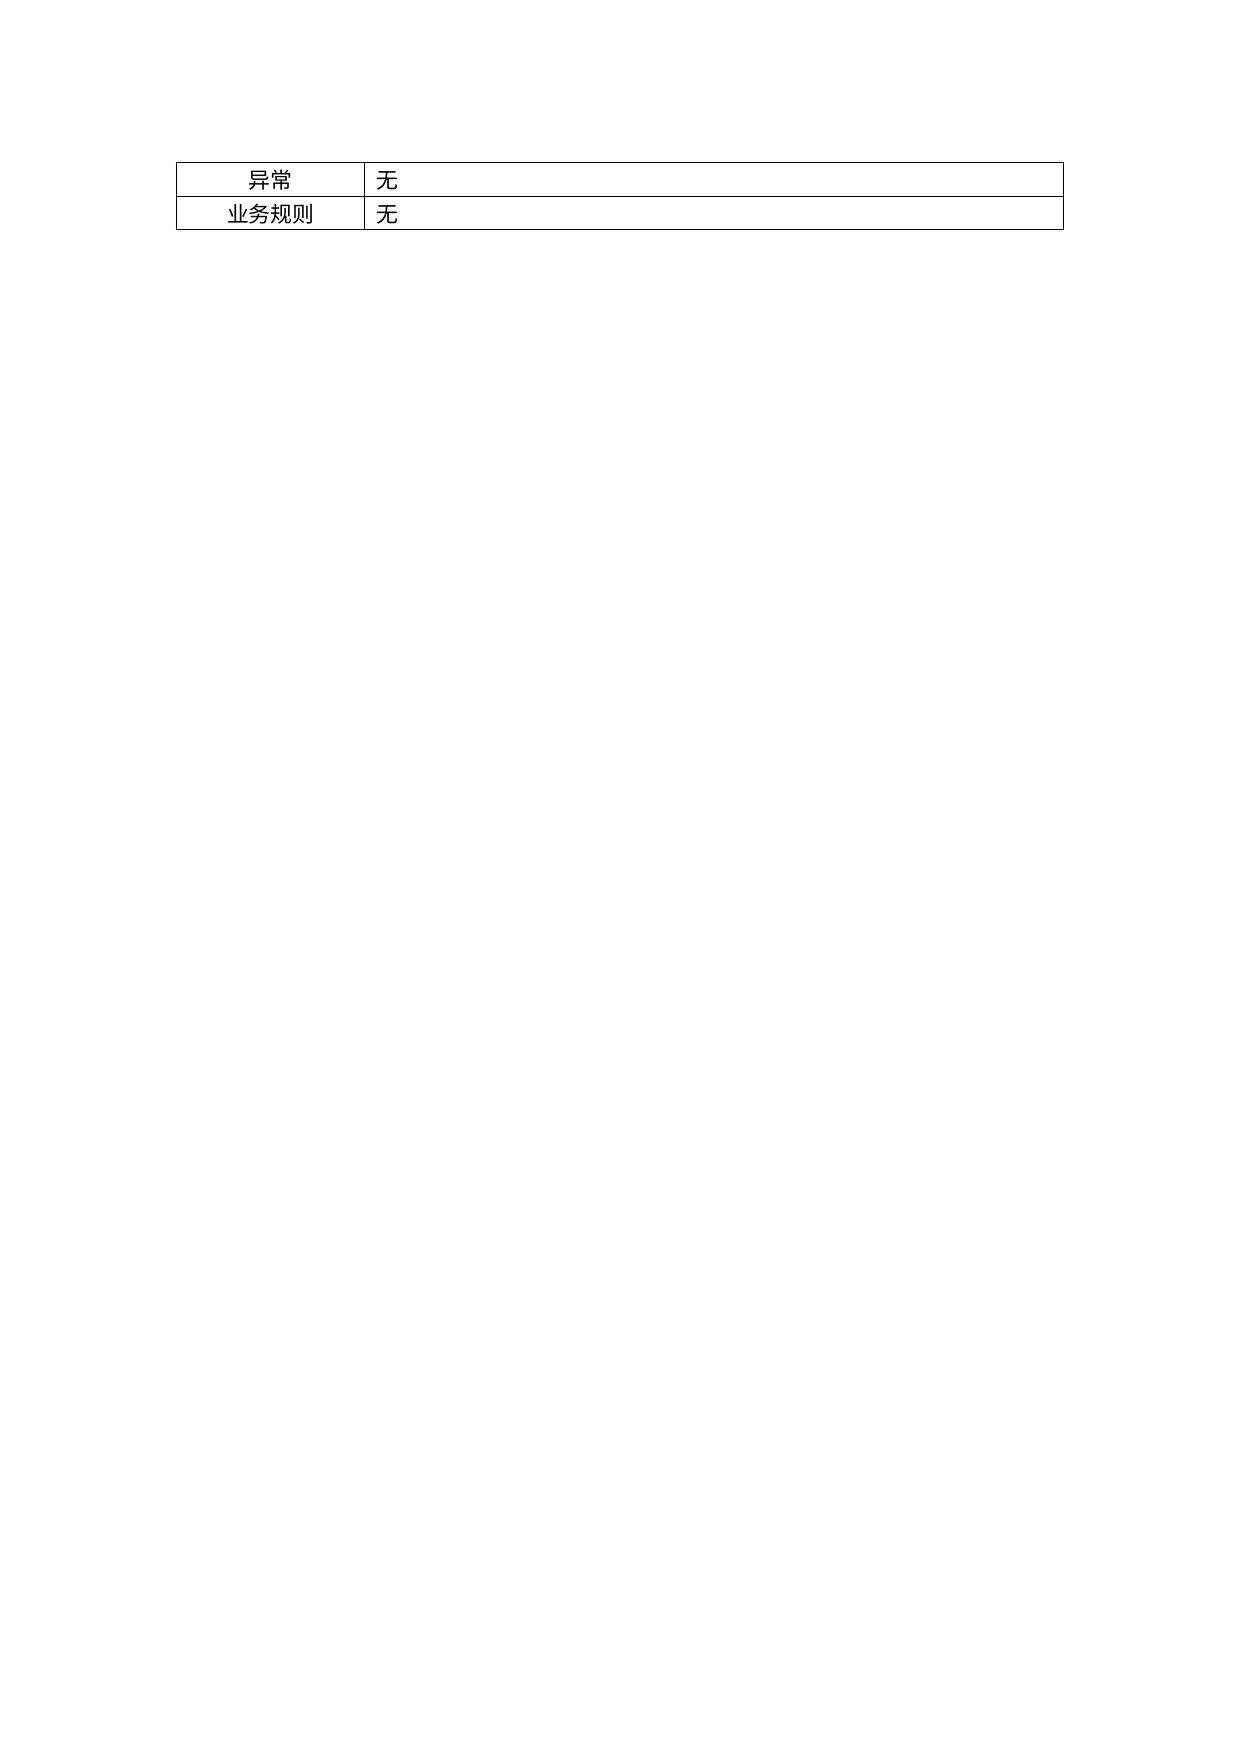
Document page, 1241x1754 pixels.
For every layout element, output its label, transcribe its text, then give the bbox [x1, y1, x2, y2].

table_cell 异常 [177, 163, 364, 196]
table_cell 无 [365, 197, 1063, 229]
table_cell 无 [365, 163, 1063, 196]
table_cell 业务规则 [177, 197, 364, 229]
